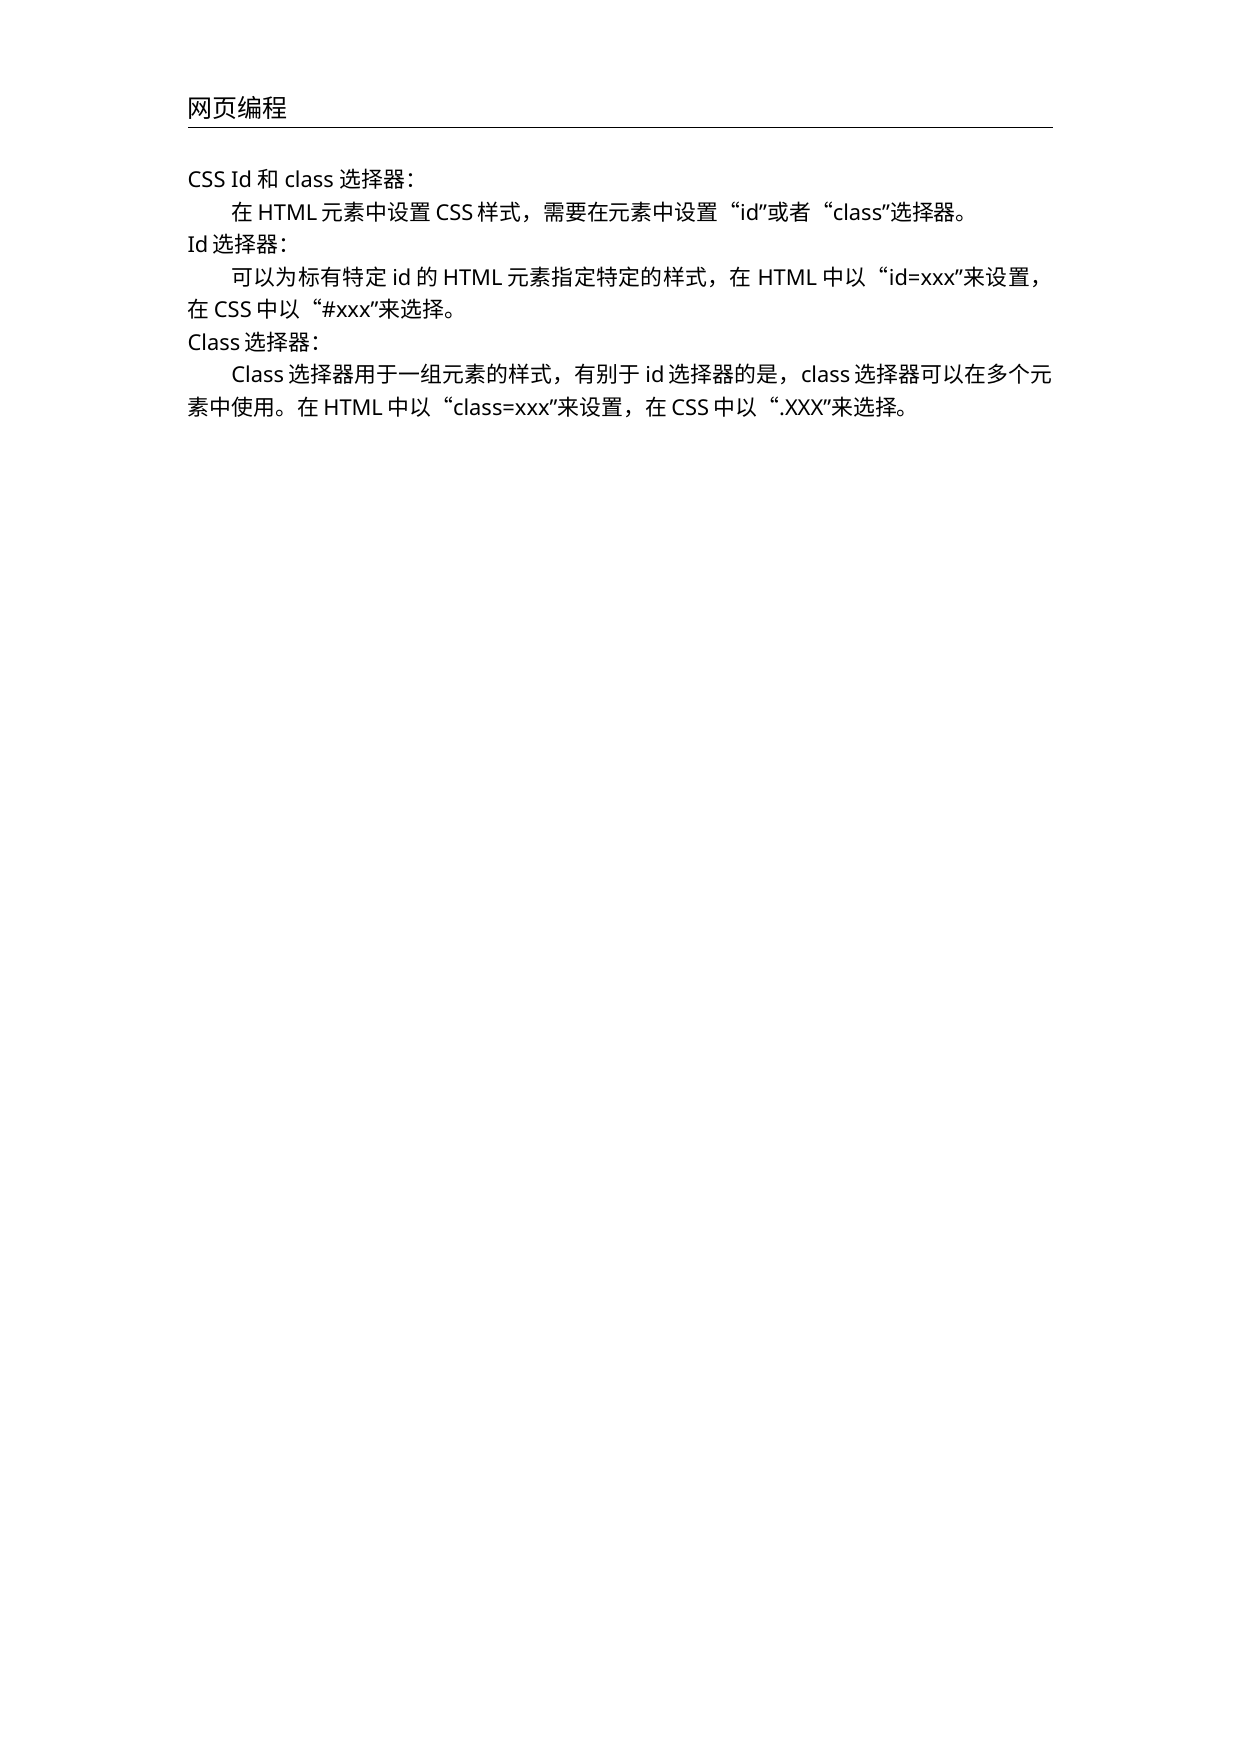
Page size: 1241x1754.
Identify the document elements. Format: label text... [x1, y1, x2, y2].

text Class选择器用于一组元素的样式，有别于id选择器的是，class选择器可以在多个元素中使用。在HTML中以“class=xxx”来设置，在CSS中以“.XXX”来选择。 [187, 357, 1053, 422]
text 可以为标有特定id的HTML元素指定特定的样式，在HTML中以“id=xxx”来设置，在CSS中以“#xxx”来选择。 [187, 259, 1053, 324]
text CSS Id 和 class 选择器： [187, 162, 1053, 194]
text 在HTML元素中设置CSS样式，需要在元素中设置“id”或者“class”选择器。 [187, 194, 1053, 227]
text Id选择器： [187, 227, 1053, 259]
text Class选择器： [187, 324, 1053, 357]
